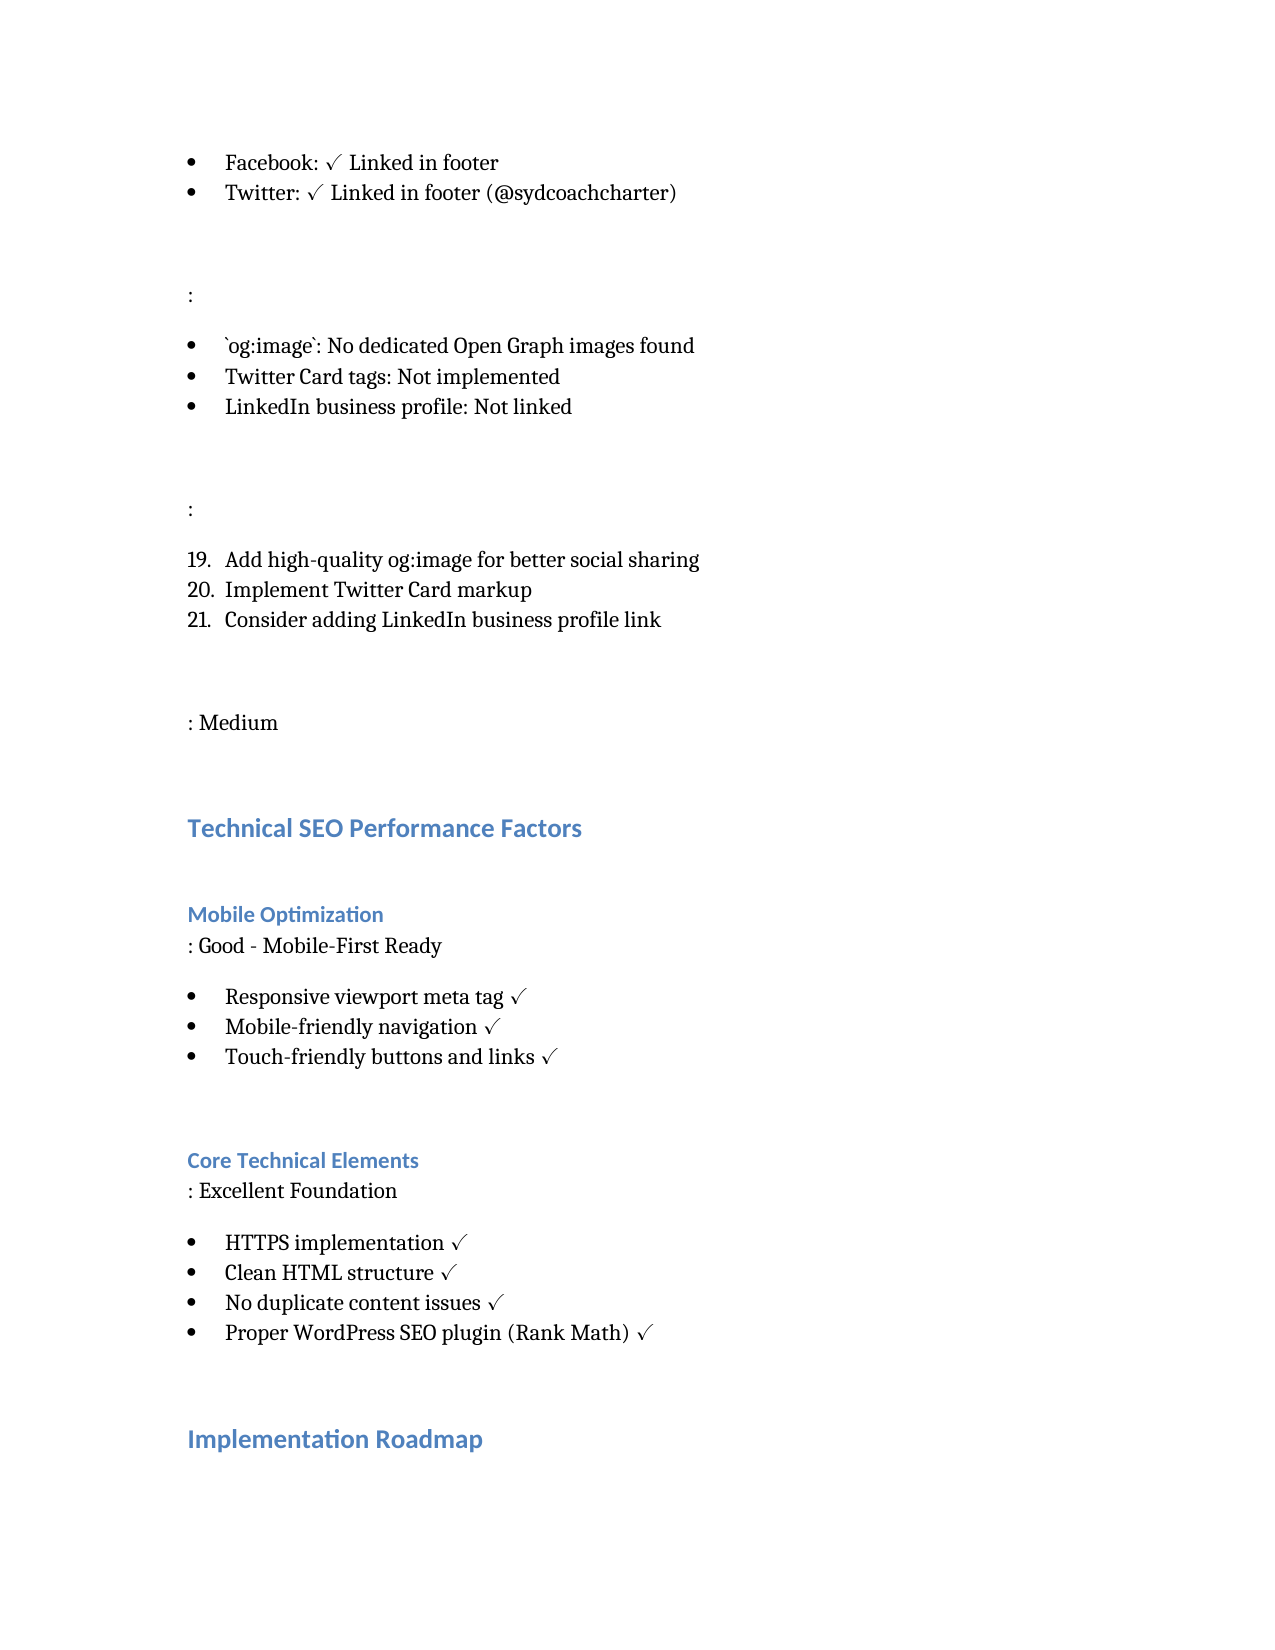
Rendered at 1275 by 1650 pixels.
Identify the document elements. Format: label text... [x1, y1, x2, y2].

list Touch-friendly buttons and links ✓ [187, 1044, 1087, 1070]
text : [187, 282, 1087, 309]
list No duplicate content issues ✓ [187, 1290, 1087, 1316]
list Proper WordPress SEO plugin (Rank Math) ✓ [187, 1320, 1087, 1346]
subtitle Technical SEO Performance Factors [187, 811, 1087, 844]
list `og:image`: No dedicated Open Graph images found [187, 333, 1087, 360]
list Twitter: ✓ Linked in footer (@sydcoachcharter) [187, 180, 1087, 207]
list Consider adding LinkedIn business profile link [187, 607, 1087, 634]
text : [187, 496, 1087, 522]
text : Medium [187, 709, 1087, 736]
subtitle Implementation Roadmap [187, 1422, 1087, 1455]
list Facebook: ✓ Linked in footer [187, 150, 1087, 176]
list Implement Twitter Card markup [187, 577, 1087, 603]
subtitle Core Technical Elements [187, 1146, 1087, 1174]
subtitle Mobile Optimization [187, 900, 1087, 928]
text : Good - Mobile-First Ready [187, 933, 1087, 959]
list Mobile-friendly navigation ✓ [187, 1014, 1087, 1040]
list Clean HTML structure ✓ [187, 1259, 1087, 1286]
list LinkedIn business profile: Not linked [187, 394, 1087, 420]
list HTTPS implementation ✓ [187, 1229, 1087, 1256]
text : Excellent Foundation [187, 1178, 1087, 1205]
list Responsive viewport meta tag ✓ [187, 984, 1087, 1010]
list Add high-quality og:image for better social sharing [187, 547, 1087, 573]
list Twitter Card tags: Not implemented [187, 363, 1087, 390]
